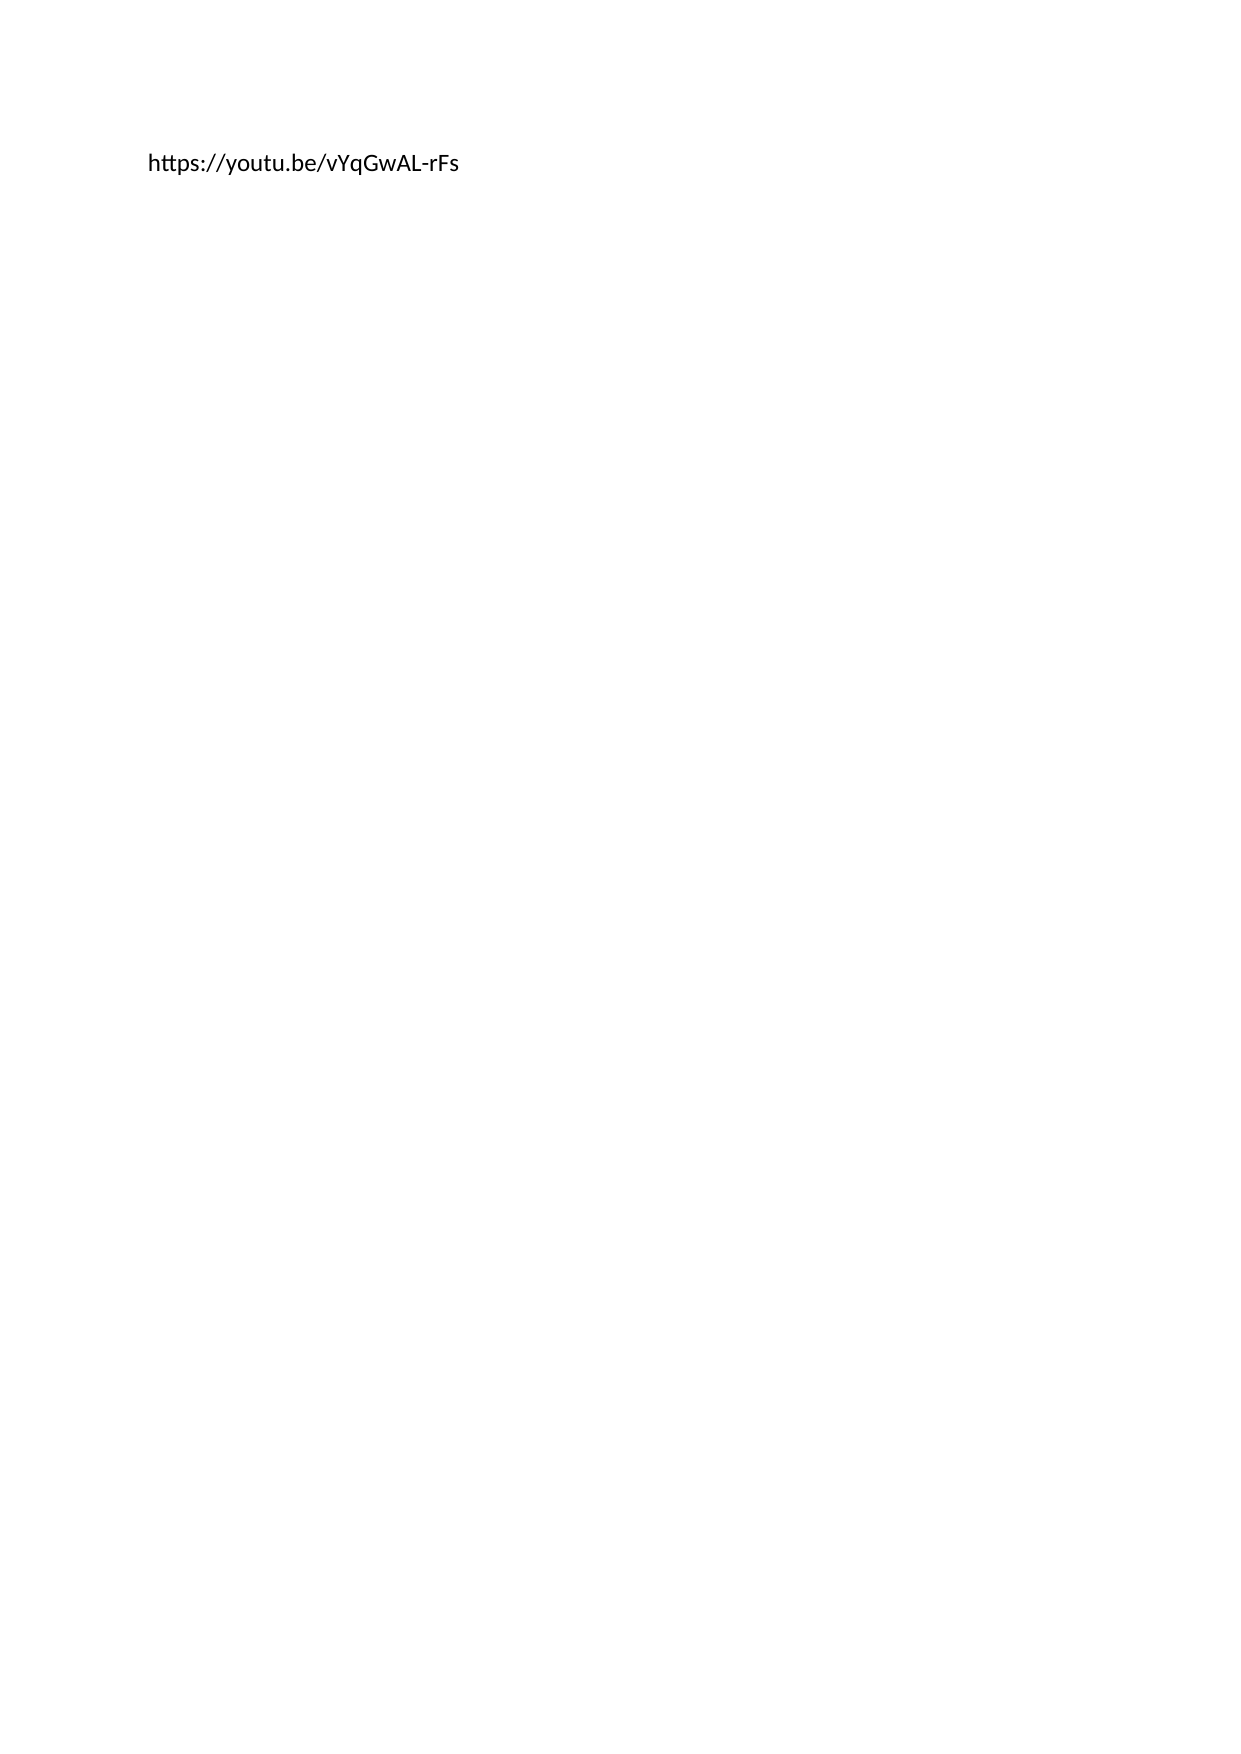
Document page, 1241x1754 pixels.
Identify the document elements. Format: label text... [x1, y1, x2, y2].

text https://youtu.be/vYqGwAL-rFs [148, 148, 1093, 178]
